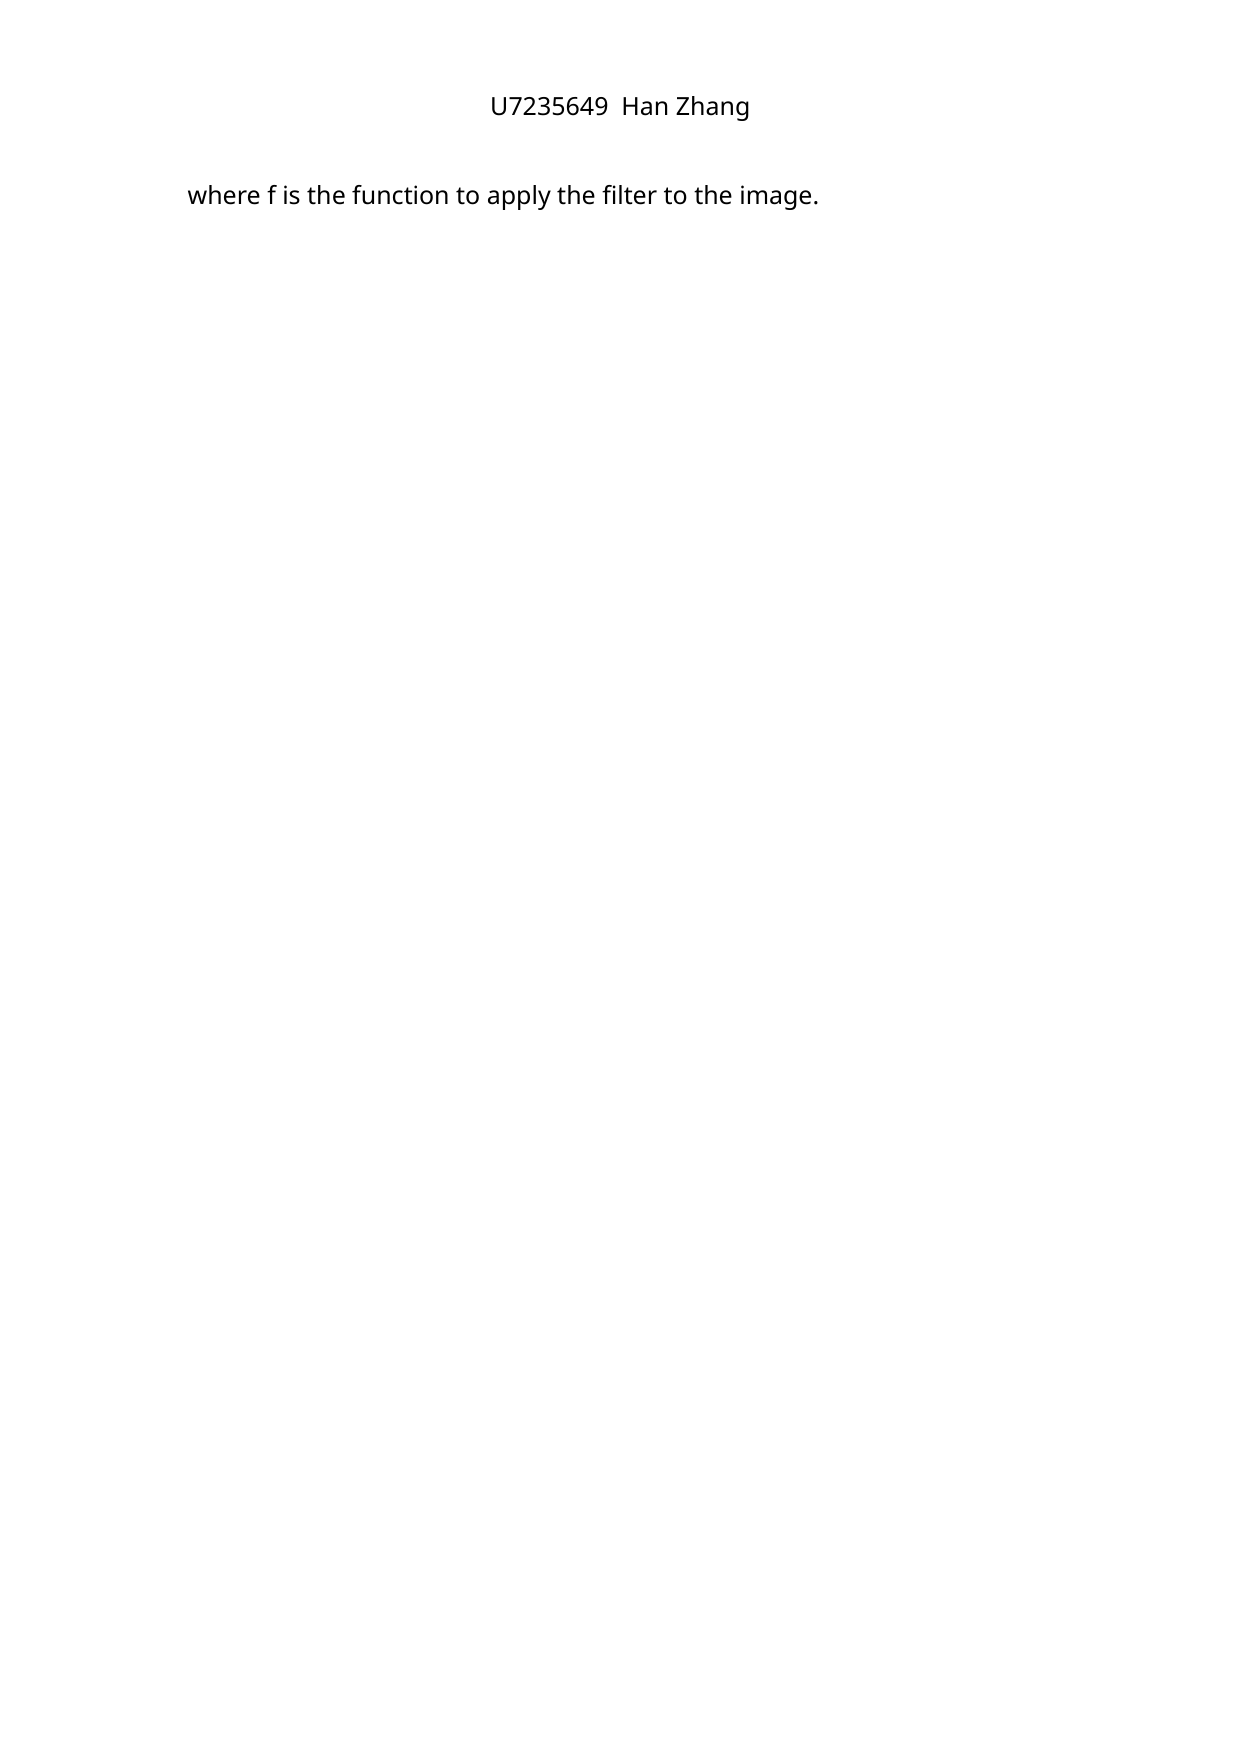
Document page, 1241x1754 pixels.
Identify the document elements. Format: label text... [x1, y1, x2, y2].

text where f is the function to apply the filter to the image. [187, 162, 1053, 227]
